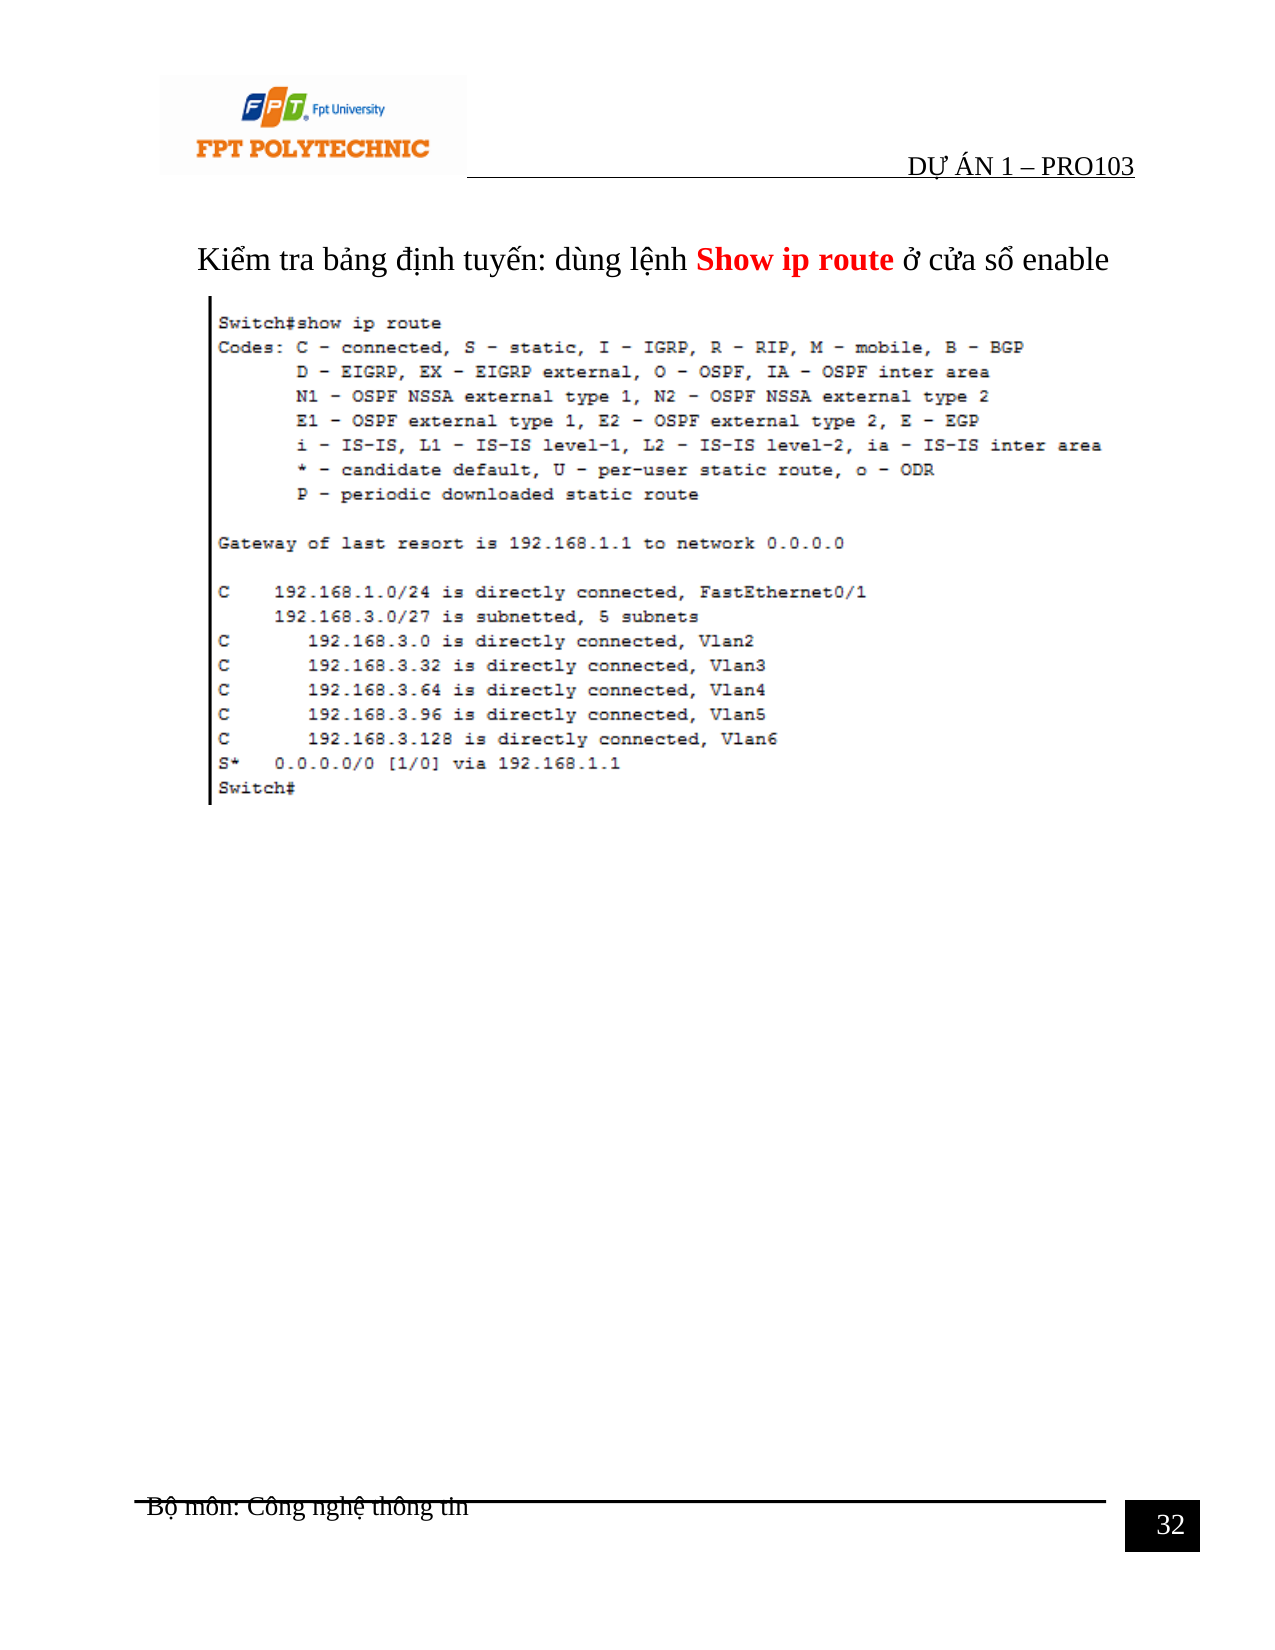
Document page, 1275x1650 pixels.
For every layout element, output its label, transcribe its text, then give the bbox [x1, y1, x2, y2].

text Kiểm tra bảng định tuyến: dùng lệnh Show ip route ở cửa sổ enable [197, 239, 1125, 277]
picture [196, 296, 1203, 805]
picture [159, 75, 468, 175]
